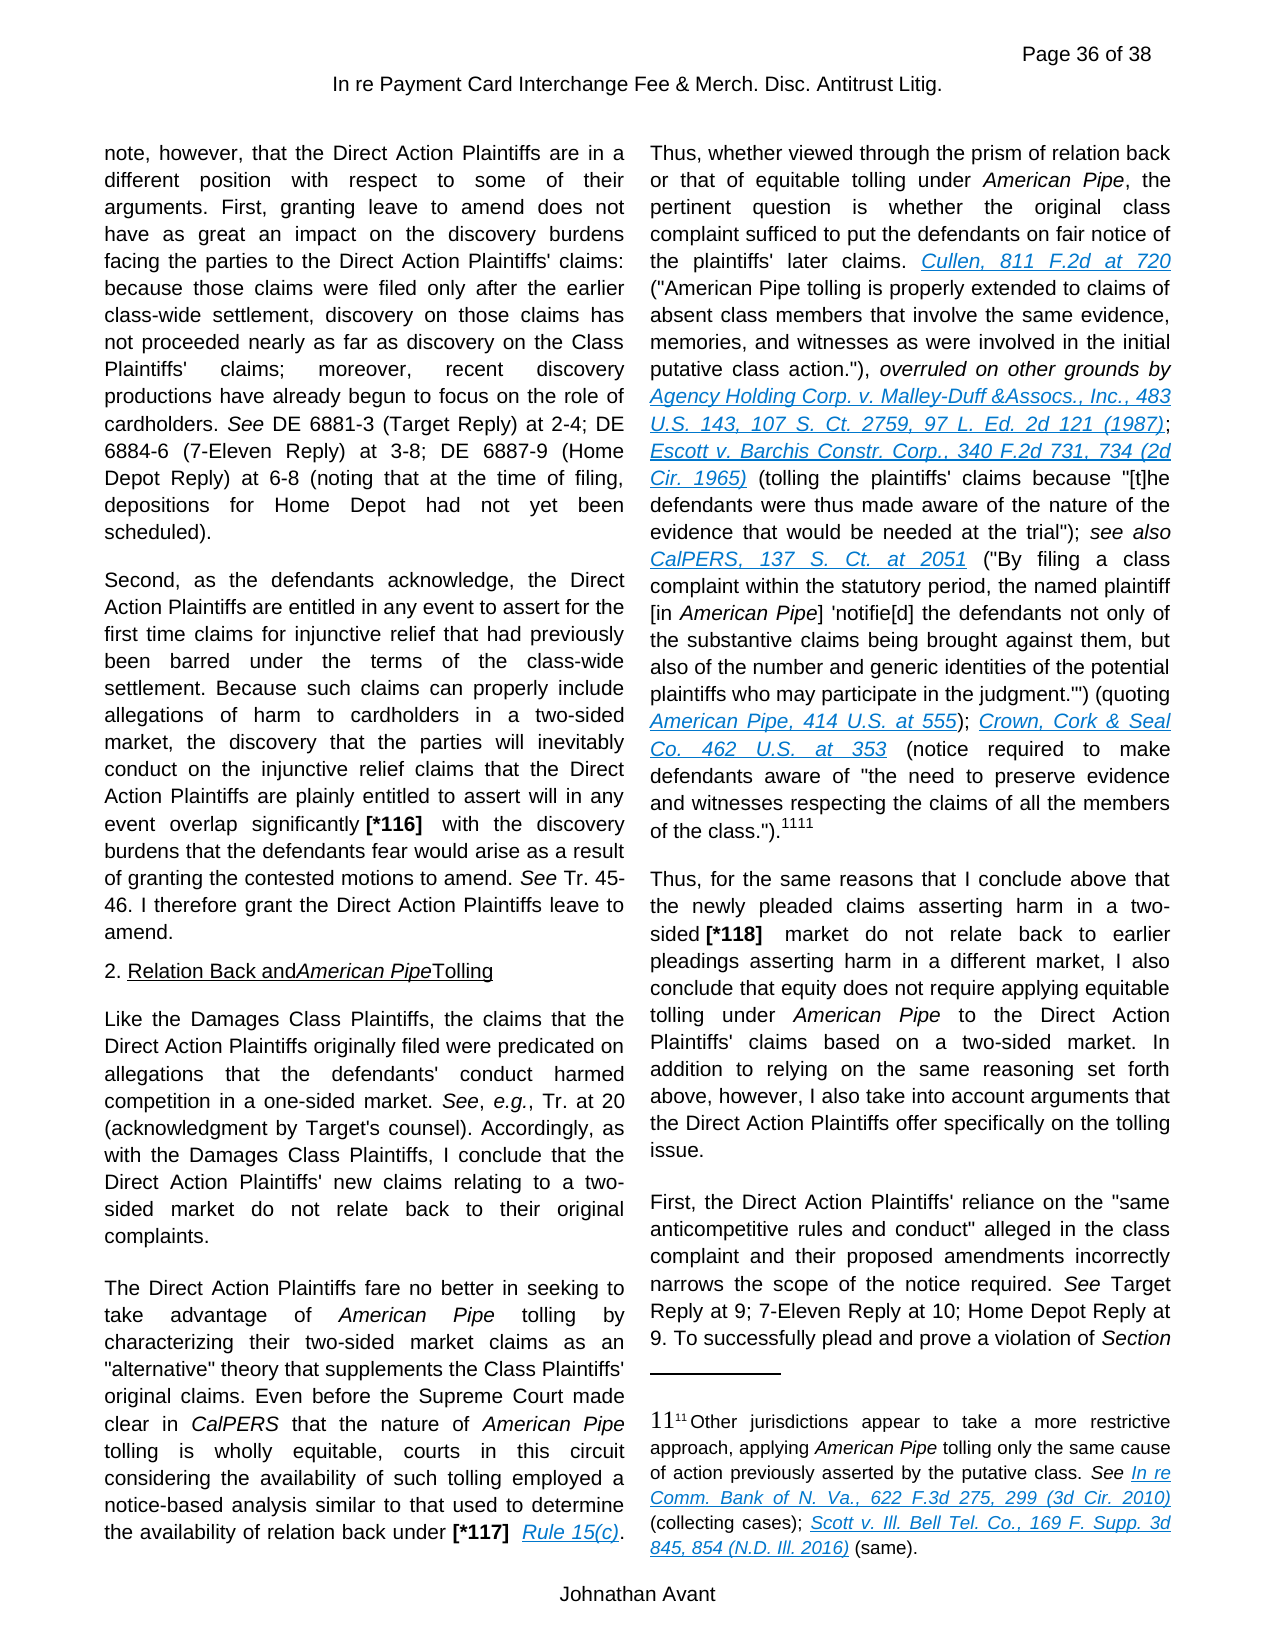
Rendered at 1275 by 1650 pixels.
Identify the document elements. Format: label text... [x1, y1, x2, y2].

text The Direct Action Plaintiffs raise many of the same arguments in support of leave to amend as the Damages Class Plaintiffs, and I rely on the reasoning set forth above to grant their motions as [*115] well. I note, however, that the Direct Action Plaintiffs are in a different position with respect to some of their arguments. First, granting leave to amend does not have as great an impact on the discovery burdens facing the parties to the Direct Action Plaintiffs' claims: because those claims were filed only after the earlier class-wide settlement, discovery on those claims has not proceeded nearly as far as discovery on the Class Plaintiffs' claims; moreover, recent discovery productions have already begun to focus on the role of cardholders. See DE 6881-3 (Target Reply) at 2-4; DE 6884-6 (7-Eleven Reply) at 3-8; DE 6887-9 (Home Depot Reply) at 6-8 (noting that at the time of filing, depositions for Home Depot had not yet been scheduled). [104, 137, 625, 544]
text The Direct Action Plaintiffs fare no better in seeking to take advantage of American Pipe tolling by characterizing their two-sided market claims as an "alternative" theory that supplements the Class Plaintiffs' original claims. Even before the Supreme Court made clear in CalPERS that the nature of American Pipe tolling is wholly equitable, courts in this circuit considering the availability of such tolling employed a notice-based analysis similar to that used to determine the availability of relation back under [*117] Rule 15(c). Thus, whether viewed through the prism of relation back or that of equitable tolling under American Pipe, the pertinent question is whether the original class complaint sufficed to put the defendants on fair notice of the plaintiffs' later claims. Cullen, 811 F.2d at 720 ("American Pipe tolling is properly extended to claims of absent class members that involve the same evidence, memories, and witnesses as were involved in the initial putative class action."), overruled on other grounds by Agency Holding Corp. v. Malley-Duff &Assocs., Inc., 483 U.S. 143, 107 S. Ct. 2759, 97 L. Ed. 2d 121 (1987); Escott v. Barchis Constr. Corp., 340 F.2d 731, 734 (2d Cir. 1965) (tolling the plaintiffs' claims because "[t]he defendants were thus made aware of the nature of the evidence that would be needed at the trial"); see also CalPERS, 137 S. Ct. at 2051 ("By filing a class complaint within the statutory period, the named plaintiff [in American Pipe] 'notifie[d] the defendants not only of the substantive claims being brought against them, but also of the number and generic identities of the potential plaintiffs who may participate in the judgment.'") (quoting American Pipe, 414 U.S. at 555); Crown, Cork & Seal Co. 462 U.S. at 353 (notice required to make defendants aware of "the need to preserve evidence and witnesses respecting the claims of all the members of the class.").11 [104, 1273, 625, 1544]
text 2. Relation Back andAmerican PipeTolling [104, 956, 625, 983]
text The Direct Action Plaintiffs fare no better in seeking to take advantage of American Pipe tolling by characterizing their two-sided market claims as an "alternative" theory that supplements the Class Plaintiffs' original claims. Even before the Supreme Court made clear in CalPERS that the nature of American Pipe tolling is wholly equitable, courts in this circuit considering the availability of such tolling employed a notice-based analysis similar to that used to determine the availability of relation back under [*117] Rule 15(c). Thus, whether viewed through the prism of relation back or that of equitable tolling under American Pipe, the pertinent question is whether the original class complaint sufficed to put the defendants on fair notice of the plaintiffs' later claims. Cullen, 811 F.2d at 720 ("American Pipe tolling is properly extended to claims of absent class members that involve the same evidence, memories, and witnesses as were involved in the initial putative class action."), overruled on other grounds by Agency Holding Corp. v. Malley-Duff &Assocs., Inc., 483 U.S. 143, 107 S. Ct. 2759, 97 L. Ed. 2d 121 (1987); Escott v. Barchis Constr. Corp., 340 F.2d 731, 734 (2d Cir. 1965) (tolling the plaintiffs' claims because "[t]he defendants were thus made aware of the nature of the evidence that would be needed at the trial"); see also CalPERS, 137 S. Ct. at 2051 ("By filing a class complaint within the statutory period, the named plaintiff [in American Pipe] 'notifie[d] the defendants not only of the substantive claims being brought against them, but also of the number and generic identities of the potential plaintiffs who may participate in the judgment.'") (quoting American Pipe, 414 U.S. at 555); Crown, Cork & Seal Co. 462 U.S. at 353 (notice required to make defendants aware of "the need to preserve evidence and witnesses respecting the claims of all the members of the class.").11 [650, 461, 1171, 843]
text Thus, for the same reasons that I conclude above that the newly pleaded claims asserting harm in a two-sided [*118] market do not relate back to earlier pleadings asserting harm in a different market, I also conclude that equity does not require applying equitable tolling under American Pipe to the Direct Action Plaintiffs' claims based on a two-sided market. In addition to relying on the same reasoning set forth above, however, I also take into account arguments that the Direct Action Plaintiffs offer specifically on the tolling issue. [650, 864, 1171, 1162]
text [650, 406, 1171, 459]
text Like the Damages Class Plaintiffs, the claims that the Direct Action Plaintiffs originally filed were predicated on allegations that the defendants' conduct harmed competition in a one-sided market. See, e.g., Tr. at 20 (acknowledgment by Target's counsel). Accordingly, as with the Damages Class Plaintiffs, I conclude that the Direct Action Plaintiffs' new claims relating to a two-sided market do not relate back to their original complaints. [104, 1004, 625, 1248]
text The Direct Action Plaintiffs fare no better in seeking to take advantage of American Pipe tolling by characterizing their two-sided market claims as an "alternative" theory that supplements the Class Plaintiffs' original claims. Even before the Supreme Court made clear in CalPERS that the nature of American Pipe tolling is wholly equitable, courts in this circuit considering the availability of such tolling employed a notice-based analysis similar to that used to determine the availability of relation back under [*117] Rule 15(c). Thus, whether viewed through the prism of relation back or that of equitable tolling under American Pipe, the pertinent question is whether the original class complaint sufficed to put the defendants on fair notice of the plaintiffs' later claims. Cullen, 811 F.2d at 720 ("American Pipe tolling is properly extended to claims of absent class members that involve the same evidence, memories, and witnesses as were involved in the initial putative class action."), overruled on other grounds by Agency Holding Corp. v. Malley-Duff &Assocs., Inc., 483 U.S. 143, 107 S. Ct. 2759, 97 L. Ed. 2d 121 (1987); Escott v. Barchis Constr. Corp., 340 F.2d 731, 734 (2d Cir. 1965) (tolling the plaintiffs' claims because "[t]he defendants were thus made aware of the nature of the evidence that would be needed at the trial"); see also CalPERS, 137 S. Ct. at 2051 ("By filing a class complaint within the statutory period, the named plaintiff [in American Pipe] 'notifie[d] the defendants not only of the substantive claims being brought against them, but also of the number and generic identities of the potential plaintiffs who may participate in the judgment.'") (quoting American Pipe, 414 U.S. at 555); Crown, Cork & Seal Co. 462 U.S. at 353 (notice required to make defendants aware of "the need to preserve evidence and witnesses respecting the claims of all the members of the class.").11 [650, 137, 1171, 405]
text Second, as the defendants acknowledge, the Direct Action Plaintiffs are entitled in any event to assert for the first time claims for injunctive relief that had previously been barred under the terms of the class-wide settlement. Because such claims can properly include allegations of harm to cardholders in a two-sided market, the discovery that the parties will inevitably conduct on the injunctive relief claims that the Direct Action Plaintiffs are plainly entitled to assert will in any event overlap significantly [*116] with the discovery burdens that the defendants fear would arise as a result of granting the contested motions to amend. See Tr. 45-46. I therefore grant the Direct Action Plaintiffs leave to amend. [104, 564, 625, 944]
